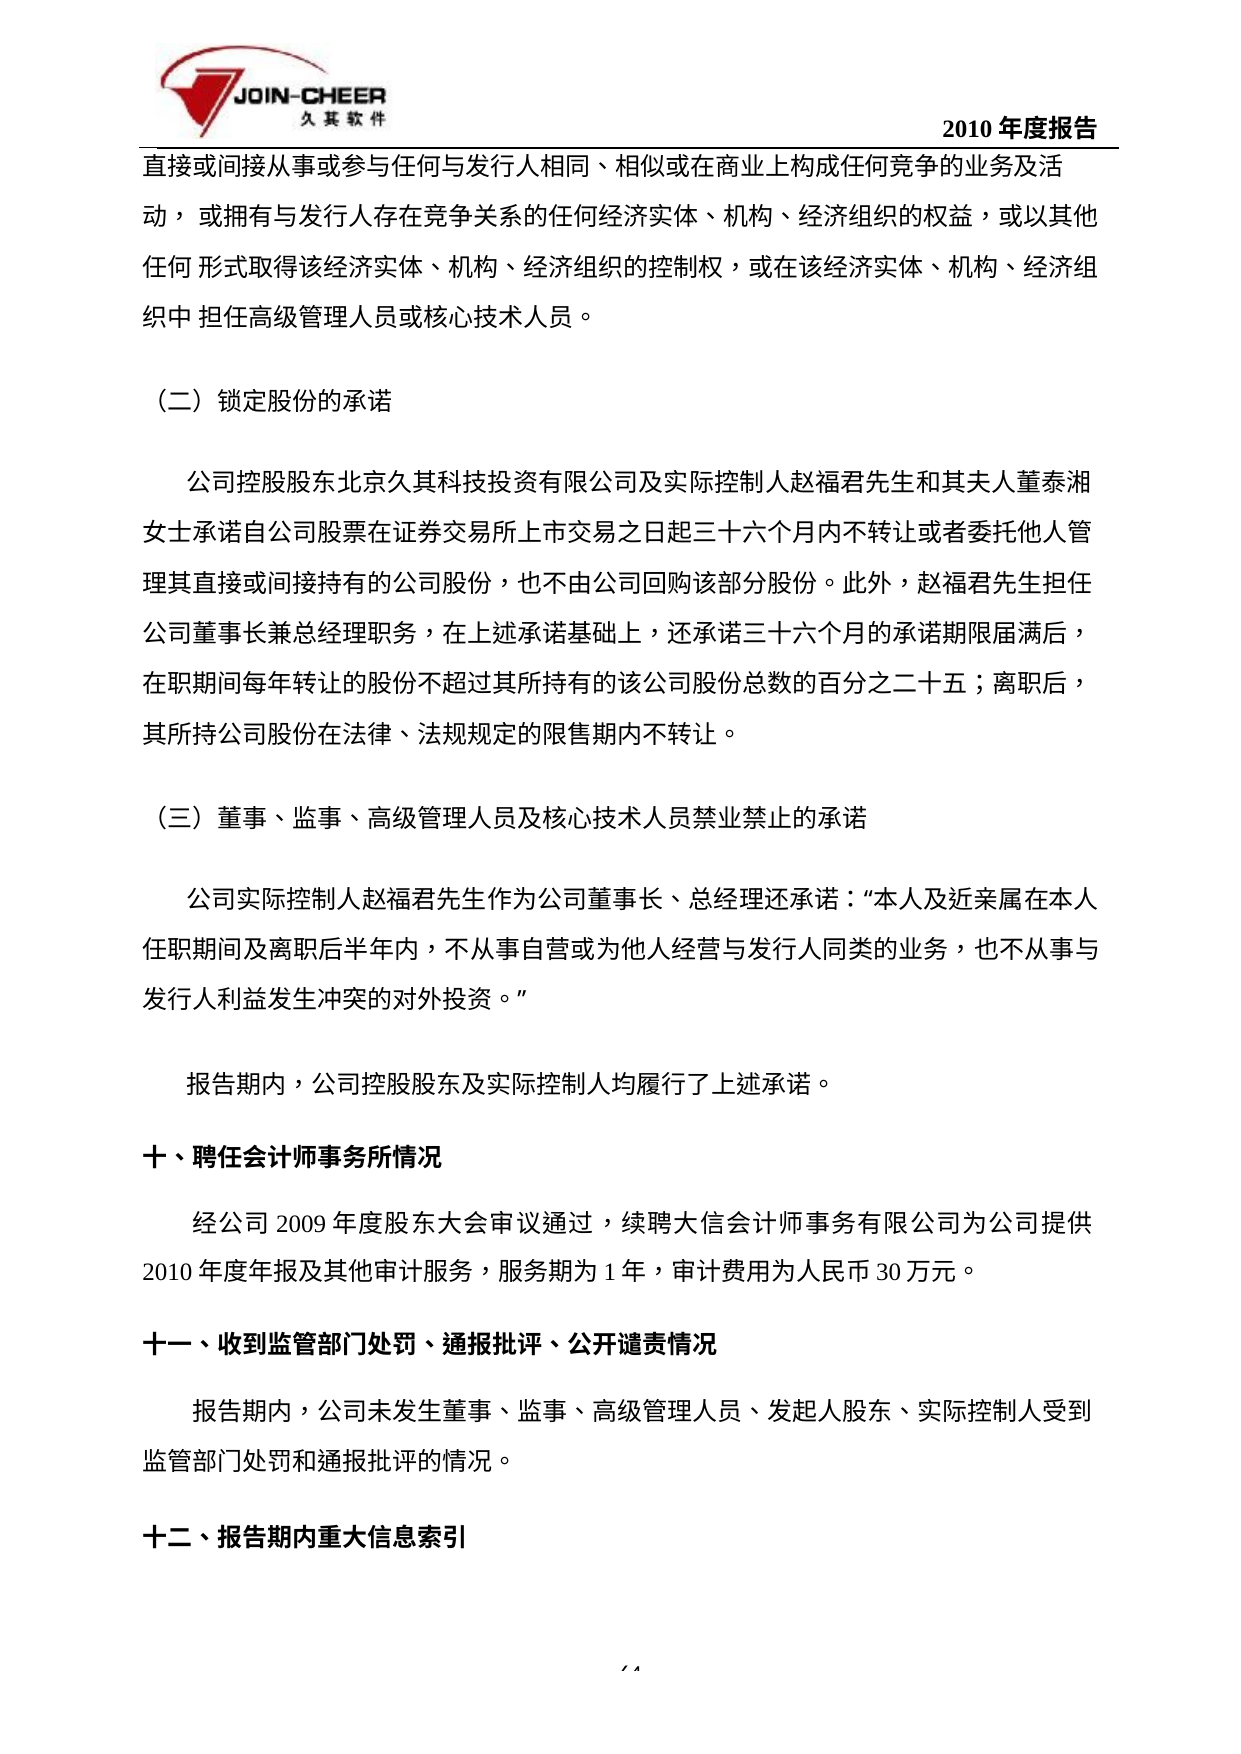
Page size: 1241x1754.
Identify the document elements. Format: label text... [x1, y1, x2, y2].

subtitle 十一、收到监管部门处罚、通报批评、公开谴责情况 [142, 1327, 1096, 1361]
text 报告期内，公司控股股东及实际控制人均履行了上述承诺。 [186, 1066, 1096, 1100]
text （二）锁定股份的承诺 [142, 383, 1096, 418]
subtitle 十、聘任会计师事务所情况 [142, 1139, 1096, 1173]
text （三）董事、监事、高级管理人员及核心技术人员禁业禁止的承诺 [142, 800, 1096, 834]
text 报告期内，公司未发生董事、监事、高级管理人员、发起人股东、实际控制人受到 监管部门处罚和通报批评的情况。 [142, 1394, 1093, 1478]
subtitle 十二、报告期内重大信息索引 [142, 1520, 1096, 1554]
text 公司控股股东北京久其科技投资有限公司及实际控制人赵福君先生和其夫人董泰湘 女士承诺自公司股票在证券交易所上市交易之日起三十六个月内不转让或者委托他人管 理其直接或间接持有的公司股份，也不由公司回购该部分股份。此外，赵福君先生担任 公司董事长兼总经理职务，在上述承诺基础上，还承诺三十六个月的承诺期限届满后， 在职期间每年转让的股份不超过其所持有的该公司股份总数的百分之二十五；离职后， 其所持公司股份在法律、法规规定的限售期内不转让。 [142, 465, 1093, 750]
text 经公司2009年度股东大会审议通过，续聘大信会计师事务有限公司为公司提供2010 年度年报及其他审计服务，服务期为1年，审计费用为人民币30万元。 [142, 1206, 1093, 1288]
text 公司实际控制人赵福君先生作为公司董事长、总经理还承诺：“本人及近亲属在本人 任职期间及离职后半年内，不从事自营或为他人经营与发行人同类的业务，也不从事与 发行人利益发生冲突的对外投资。” [142, 882, 1100, 1016]
picture [155, 43, 394, 139]
text 直接或间接从事或参与任何与发行人相同、相似或在商业上构成任何竞争的业务及活动， 或拥有与发行人存在竞争关系的任何经济实体、机构、经济组织的权益，或以其他任何 形式取得该经济实体、机构、经济组织的控制权，或在该经济实体、机构、经济组织中 担任高级管理人员或核心技术人员。 [142, 148, 1113, 333]
